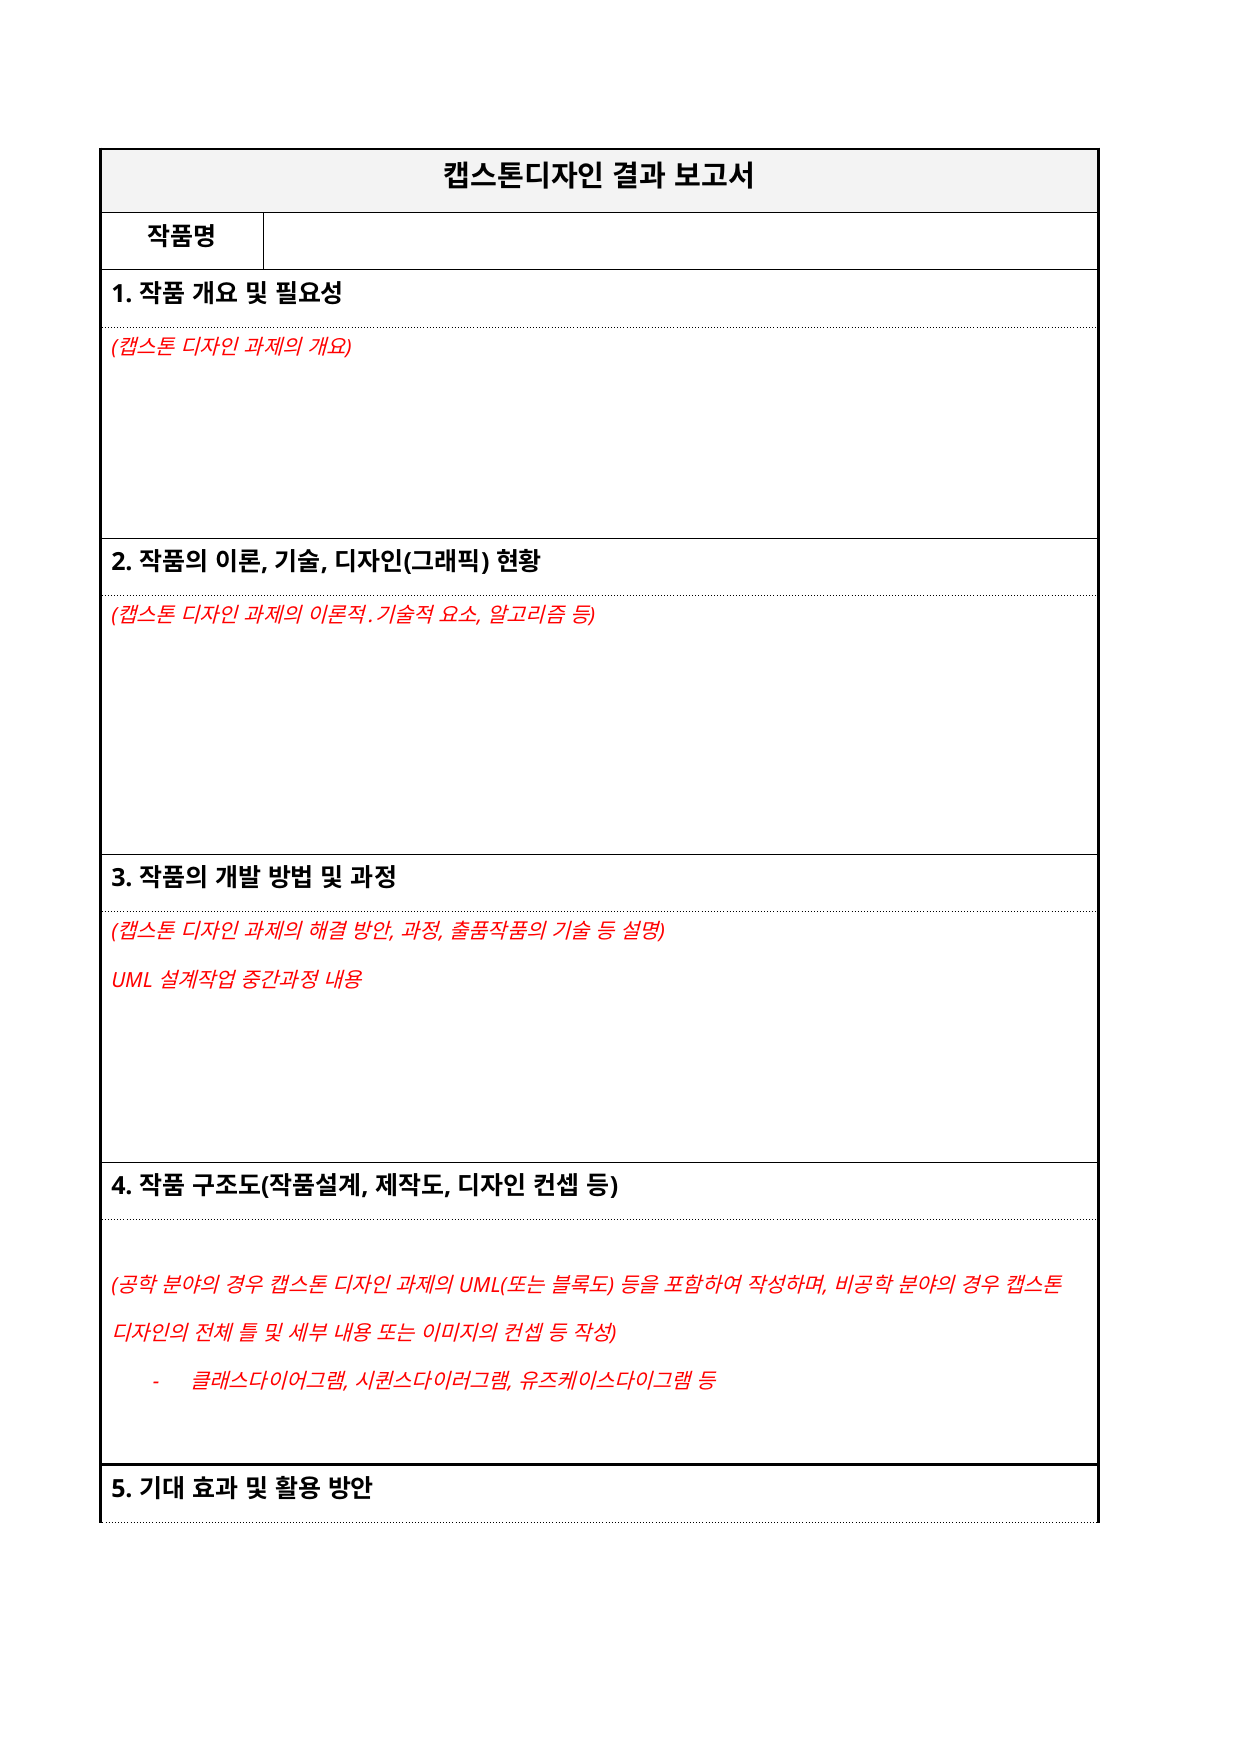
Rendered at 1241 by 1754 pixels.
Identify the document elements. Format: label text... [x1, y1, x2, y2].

table_cell [264, 213, 1097, 269]
table_cell 5. 기대 효과 및 활용 방안 [102, 1466, 1097, 1522]
table_cell 2. 작품의 이론, 기술, 디자인(그래픽) 현황 [102, 539, 1097, 594]
table_cell 4. 작품 구조도(작품설계, 제작도, 디자인 컨셉 등) [102, 1163, 1097, 1219]
table_cell (공학 분야의 경우 캡스톤 디자인 과제의 UML(또는 블록도) 등을 포함하여 작성하며, 비공학 분야의 경우 캡스톤 디자인의 전체 틀 및 세부 내용 또는 이미지의 컨셉 등 작성) 클래스다이어그램, 시퀸스다이러그램, 유즈케이스다이그램 등 [102, 1219, 1097, 1463]
table_cell 3. 작품의 개발 방법 및 과정 [102, 855, 1097, 911]
table_cell (캡스톤 디자인 과제의 개요) [102, 326, 1097, 537]
table_cell (캡스톤 디자인 과제의 해결 방안, 과정, 출품작품의 기술 등 설명) UML 설계작업 중간과정 내용 [102, 911, 1097, 1162]
table_cell 작품명 [102, 213, 263, 269]
table_cell 1. 작품 개요 및 필요성 [102, 270, 1097, 326]
table_cell (캡스톤 디자인 과제의 이론적․기술적 요소, 알고리즘 등) [102, 595, 1097, 854]
table_header 캡스톤디자인 결과 보고서 [102, 150, 1097, 212]
